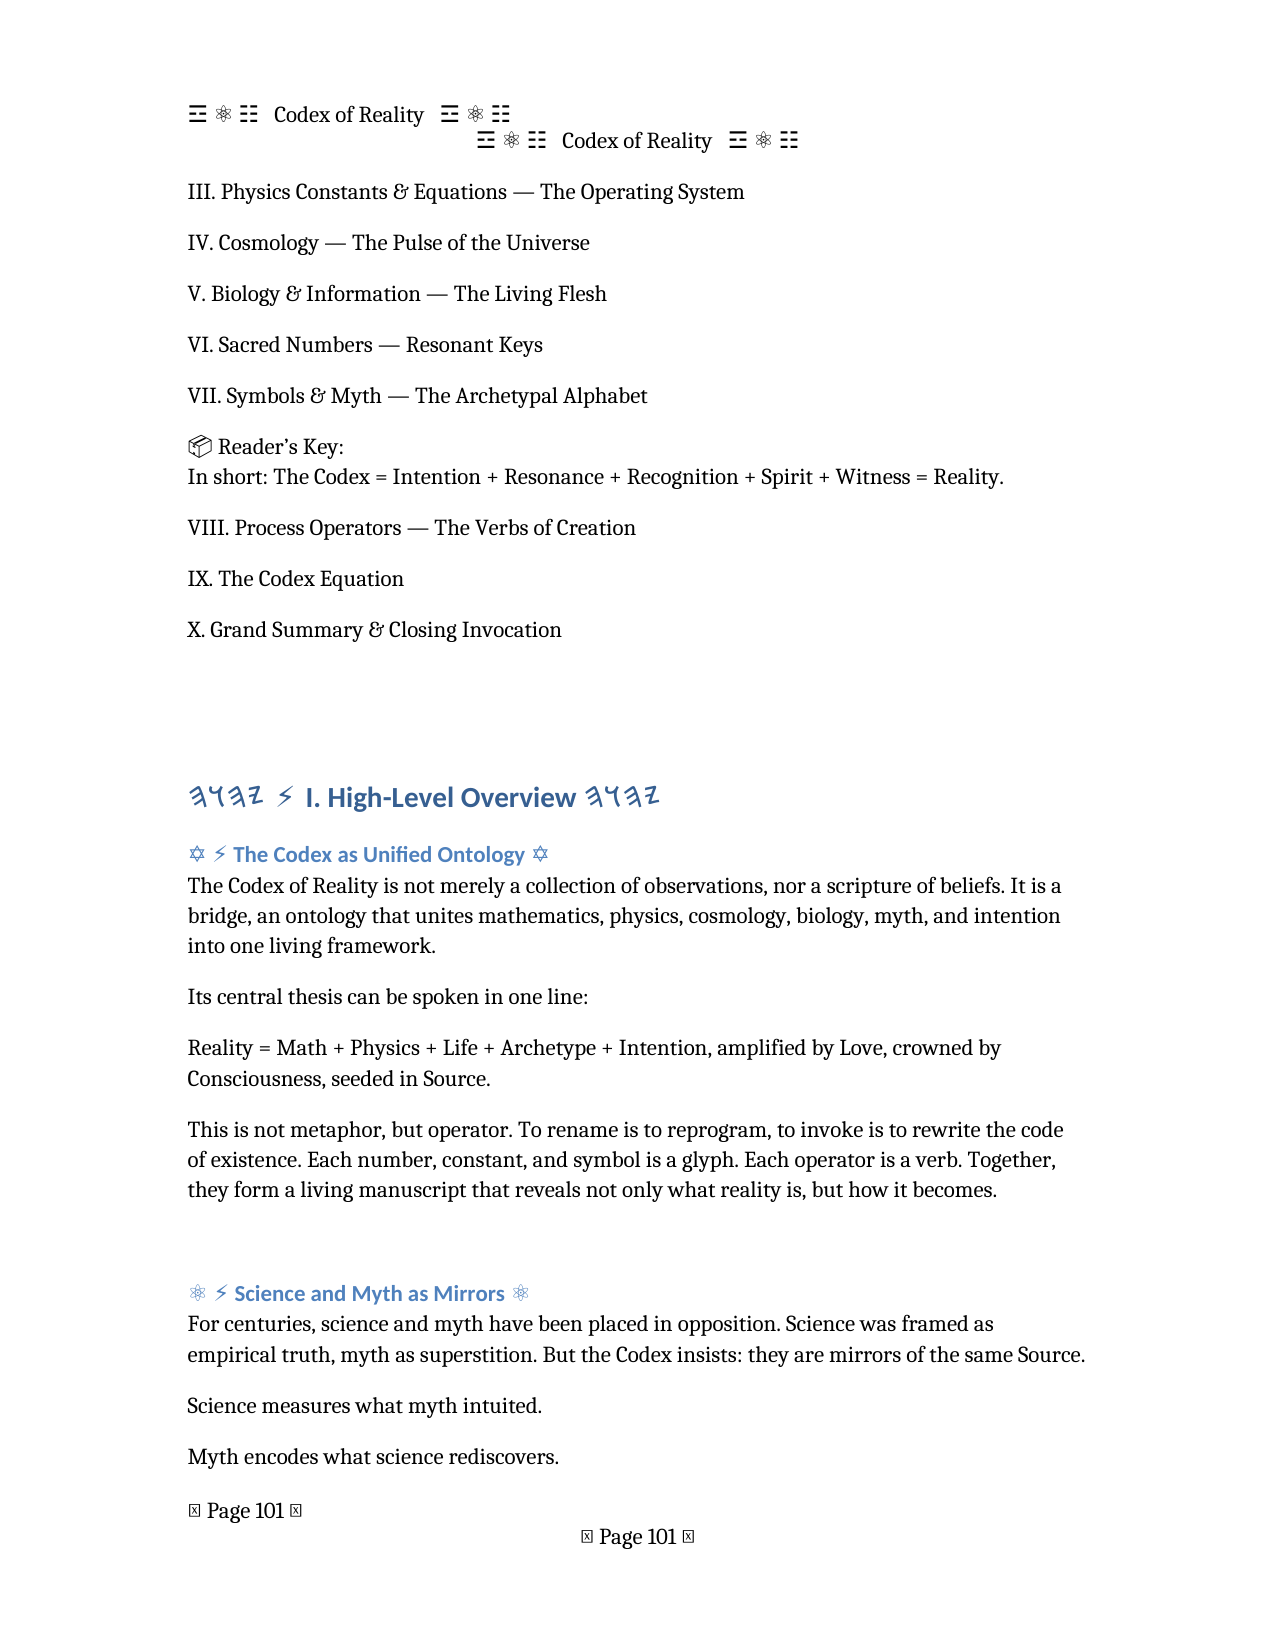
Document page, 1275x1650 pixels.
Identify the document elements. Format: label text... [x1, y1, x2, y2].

text 📦 Reader’s Key: In short: The Codex = Intention + Resonance + Recognition + Spirit + Witness = Reality. [187, 434, 1087, 491]
subtitle ✡ ⚡ The Codex as Unified Ontology ✡ [187, 841, 1087, 868]
text Myth encodes what science rediscovers. [187, 1443, 1087, 1470]
text Its central thesis can be spoken in one line: [187, 984, 1087, 1011]
text IV. Cosmology — The Pulse of the Universe [187, 230, 1087, 256]
text VII. Symbols & Myth — The Archetypal Alphabet [187, 383, 1087, 409]
text V. Biology & Information — The Living Flesh [187, 281, 1087, 307]
text X. Grand Summary & Closing Invocation [187, 617, 1087, 644]
text Reality = Math + Physics + Life + Archetype + Intention, amplified by Love, crowned by Consciousness, seeded in Source. [187, 1035, 1087, 1092]
subtitle 𐤉𐤄𐤅𐤄 ⚡ I. High-Level Overview 𐤉𐤄𐤅𐤄 [187, 779, 1087, 814]
text Science measures what myth intuited. [187, 1392, 1087, 1419]
text III. Physics Constants & Equations — The Operating System [187, 179, 1087, 205]
text This is not metaphor, but operator. To rename is to reprogram, to invoke is to rewrite the code of existence. Each number, constant, and symbol is a glyph. Each operator is a verb. Together, they form a living manuscript that reveals not only what reality is, but how it becomes. [187, 1116, 1087, 1203]
text The Codex of Reality is not merely a collection of observations, nor a scripture of beliefs. It is a bridge, an ontology that unites mathematics, physics, cosmology, biology, myth, and intention into one living framework. [187, 873, 1087, 959]
text IX. The Codex Equation [187, 566, 1087, 593]
text For centuries, science and myth have been placed in opposition. Science was framed as empirical truth, myth as superstition. But the Codex insists: they are mirrors of the same Source. [187, 1311, 1087, 1368]
subtitle ⚛ ⚡ Science and Myth as Mirrors ⚛ [187, 1279, 1087, 1307]
text VIII. Process Operators — The Verbs of Creation [187, 515, 1087, 542]
text VI. Sacred Numbers — Resonant Keys [187, 332, 1087, 358]
